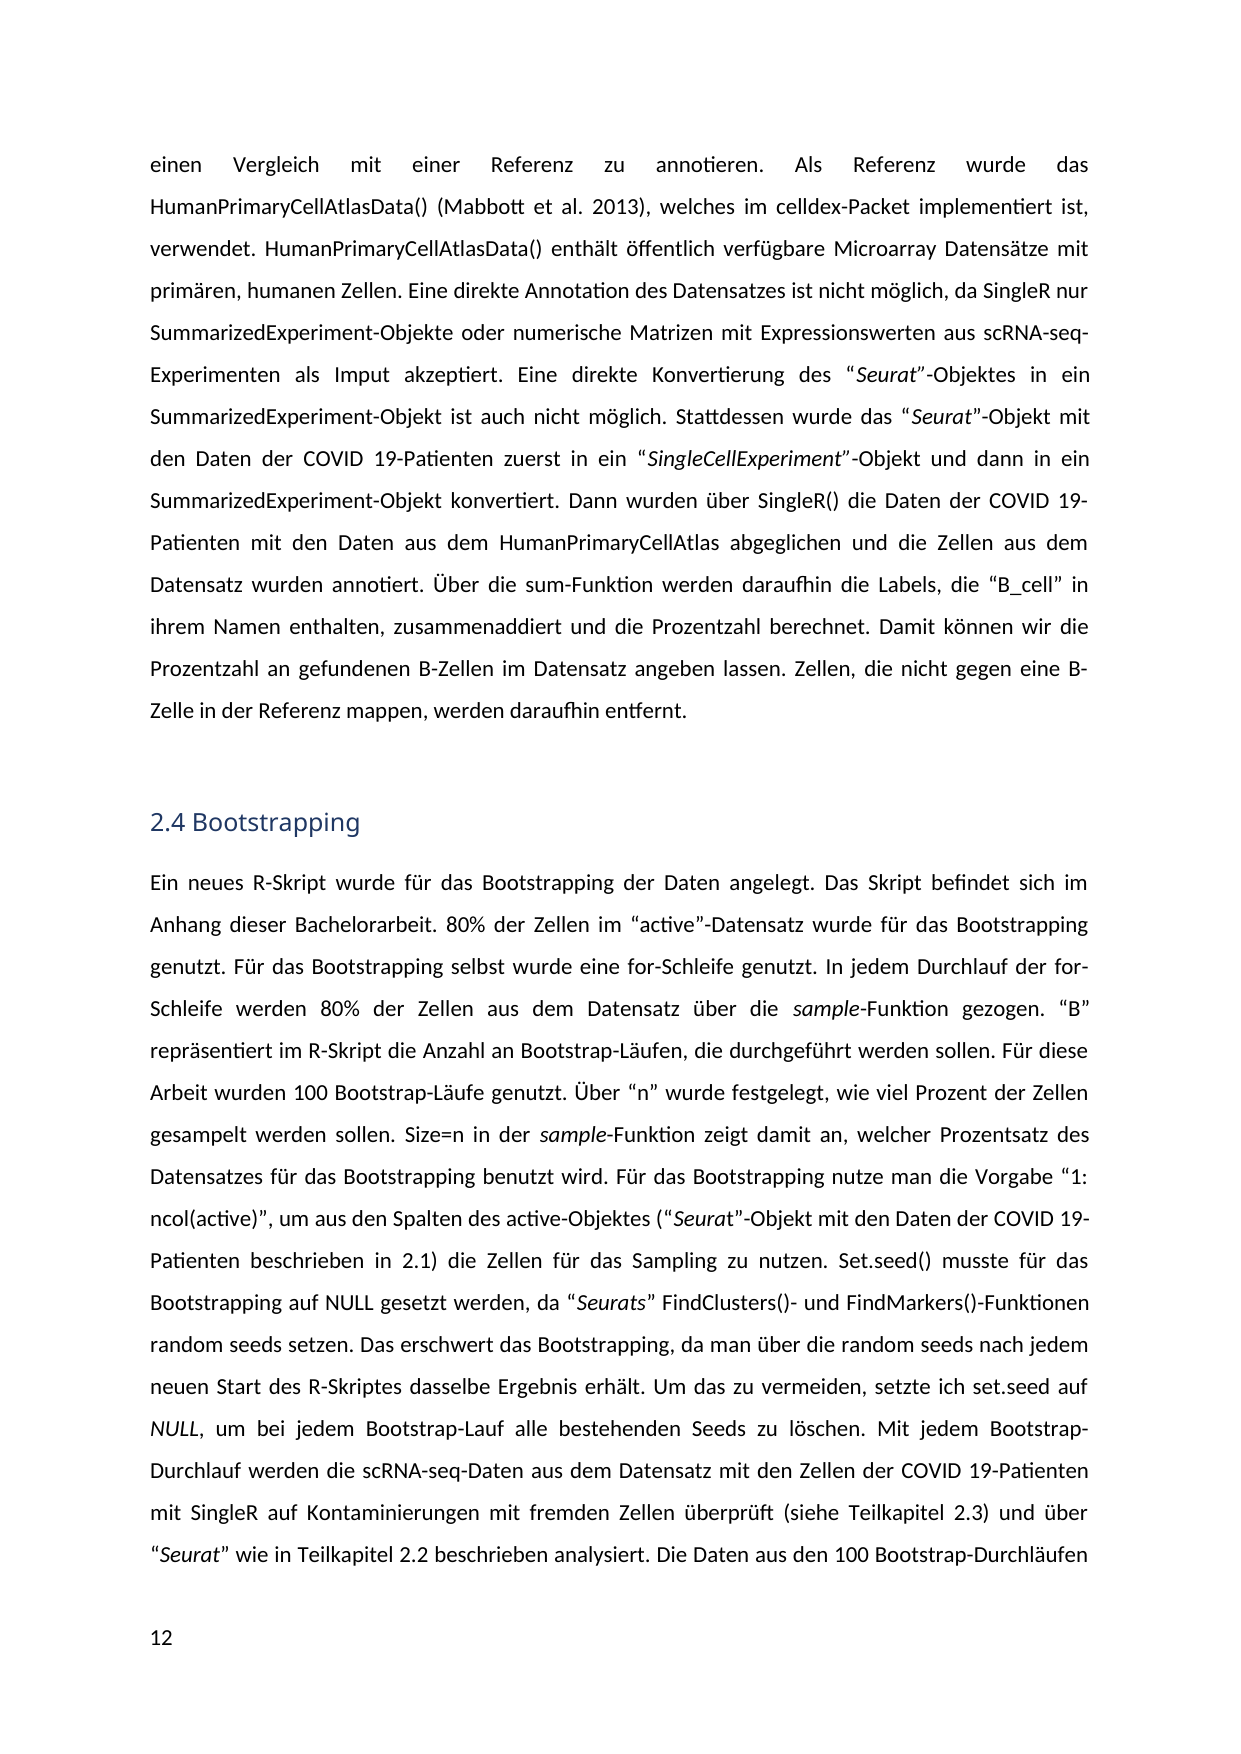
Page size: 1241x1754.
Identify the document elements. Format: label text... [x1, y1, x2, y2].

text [150, 150, 1090, 724]
subtitle 2.4 Bootstrapping [150, 805, 1090, 839]
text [150, 868, 1090, 1568]
